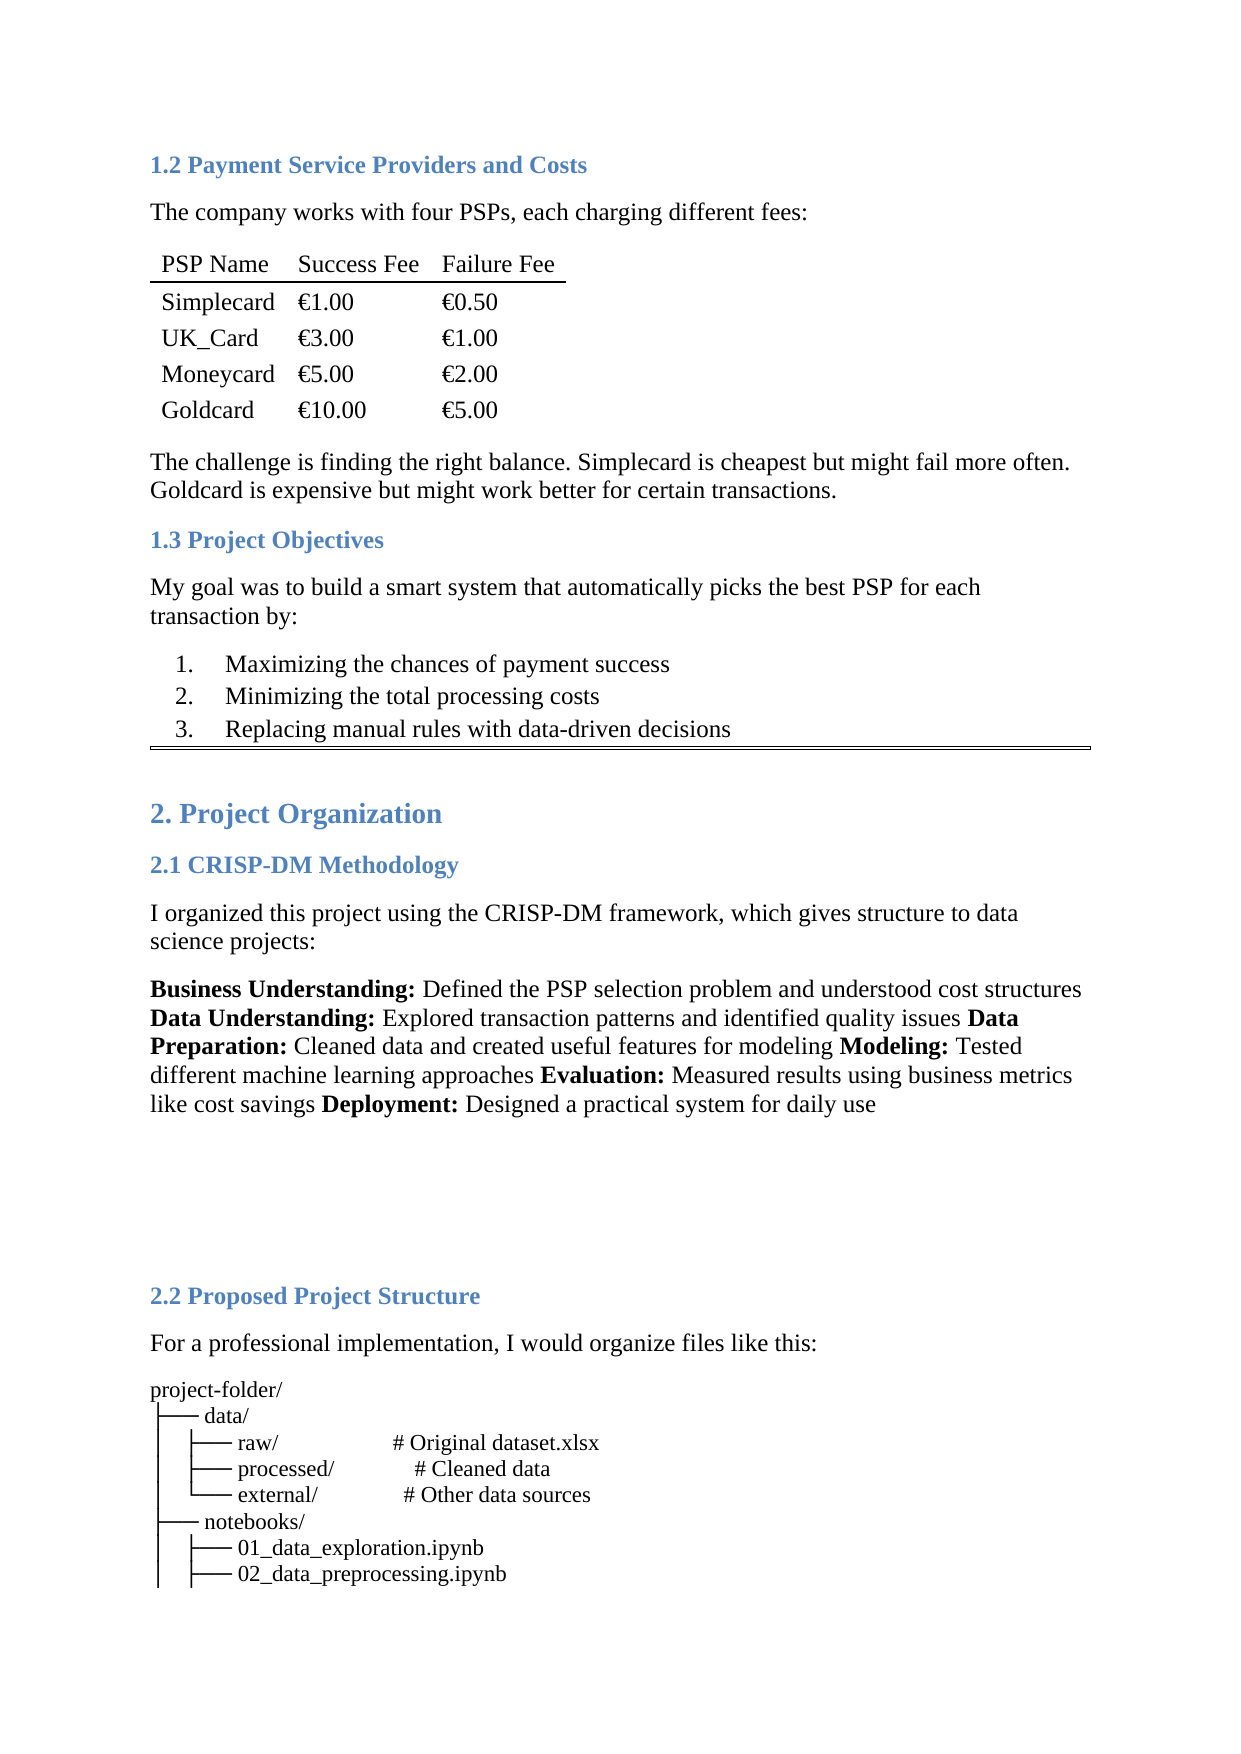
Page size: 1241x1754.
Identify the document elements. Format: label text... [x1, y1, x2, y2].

table_cell Moneycard [150, 355, 286, 392]
table_cell Simplecard [150, 283, 286, 319]
table_cell €1.00 [286, 283, 430, 319]
table_cell €5.00 [286, 355, 430, 392]
table_header Failure Fee [430, 245, 566, 281]
table_header PSP Name [150, 245, 286, 281]
text I organized this project using the CRISP-DM framework, which gives structure to data science projects: [150, 898, 1090, 955]
list Replacing manual rules with data-driven decisions [175, 714, 1090, 742]
table_cell €3.00 [286, 319, 430, 355]
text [150, 1376, 1090, 1587]
table_cell €1.00 [430, 319, 566, 355]
text The challenge is finding the right balance. Simplecard is cheapest but might fail more often. Goldcard is expensive but might work better for certain transactions. [150, 447, 1090, 504]
list Maximizing the chances of payment success [175, 649, 1090, 677]
text Business Understanding: Defined the PSP selection problem and understood cost structures Data Understanding: Explored transaction patterns and identified quality issues Data Preparation: Cleaned data and created useful features for modeling Modeling: Tested different machine learning approaches Evaluation: Measured results using business metrics like cost savings Deployment: Designed a practical system for daily use [150, 974, 1090, 1118]
list Minimizing the total processing costs [175, 681, 1090, 710]
subtitle 2.1 CRISP-DM Methodology [150, 850, 1090, 879]
table_cell €0.50 [430, 283, 566, 319]
text For a professional implementation, I would organize files like this: [150, 1328, 1090, 1357]
table_cell Goldcard [150, 392, 286, 428]
text The company works with four PSPs, each charging different fees: [150, 197, 1090, 226]
table_cell €5.00 [430, 392, 566, 428]
subtitle 1.3 Project Objectives [150, 525, 1090, 554]
table_cell €2.00 [430, 355, 566, 392]
subtitle 2. Project Organization [150, 796, 1090, 829]
text My goal was to build a smart system that automatically picks the best PSP for each transaction by: [150, 572, 1090, 630]
table_cell UK_Card [150, 319, 286, 355]
table_header Success Fee [286, 245, 430, 281]
subtitle 1.2 Payment Service Providers and Costs [150, 150, 1090, 179]
table_cell €10.00 [286, 392, 430, 428]
subtitle 2.2 Proposed Project Structure [150, 1281, 1090, 1310]
